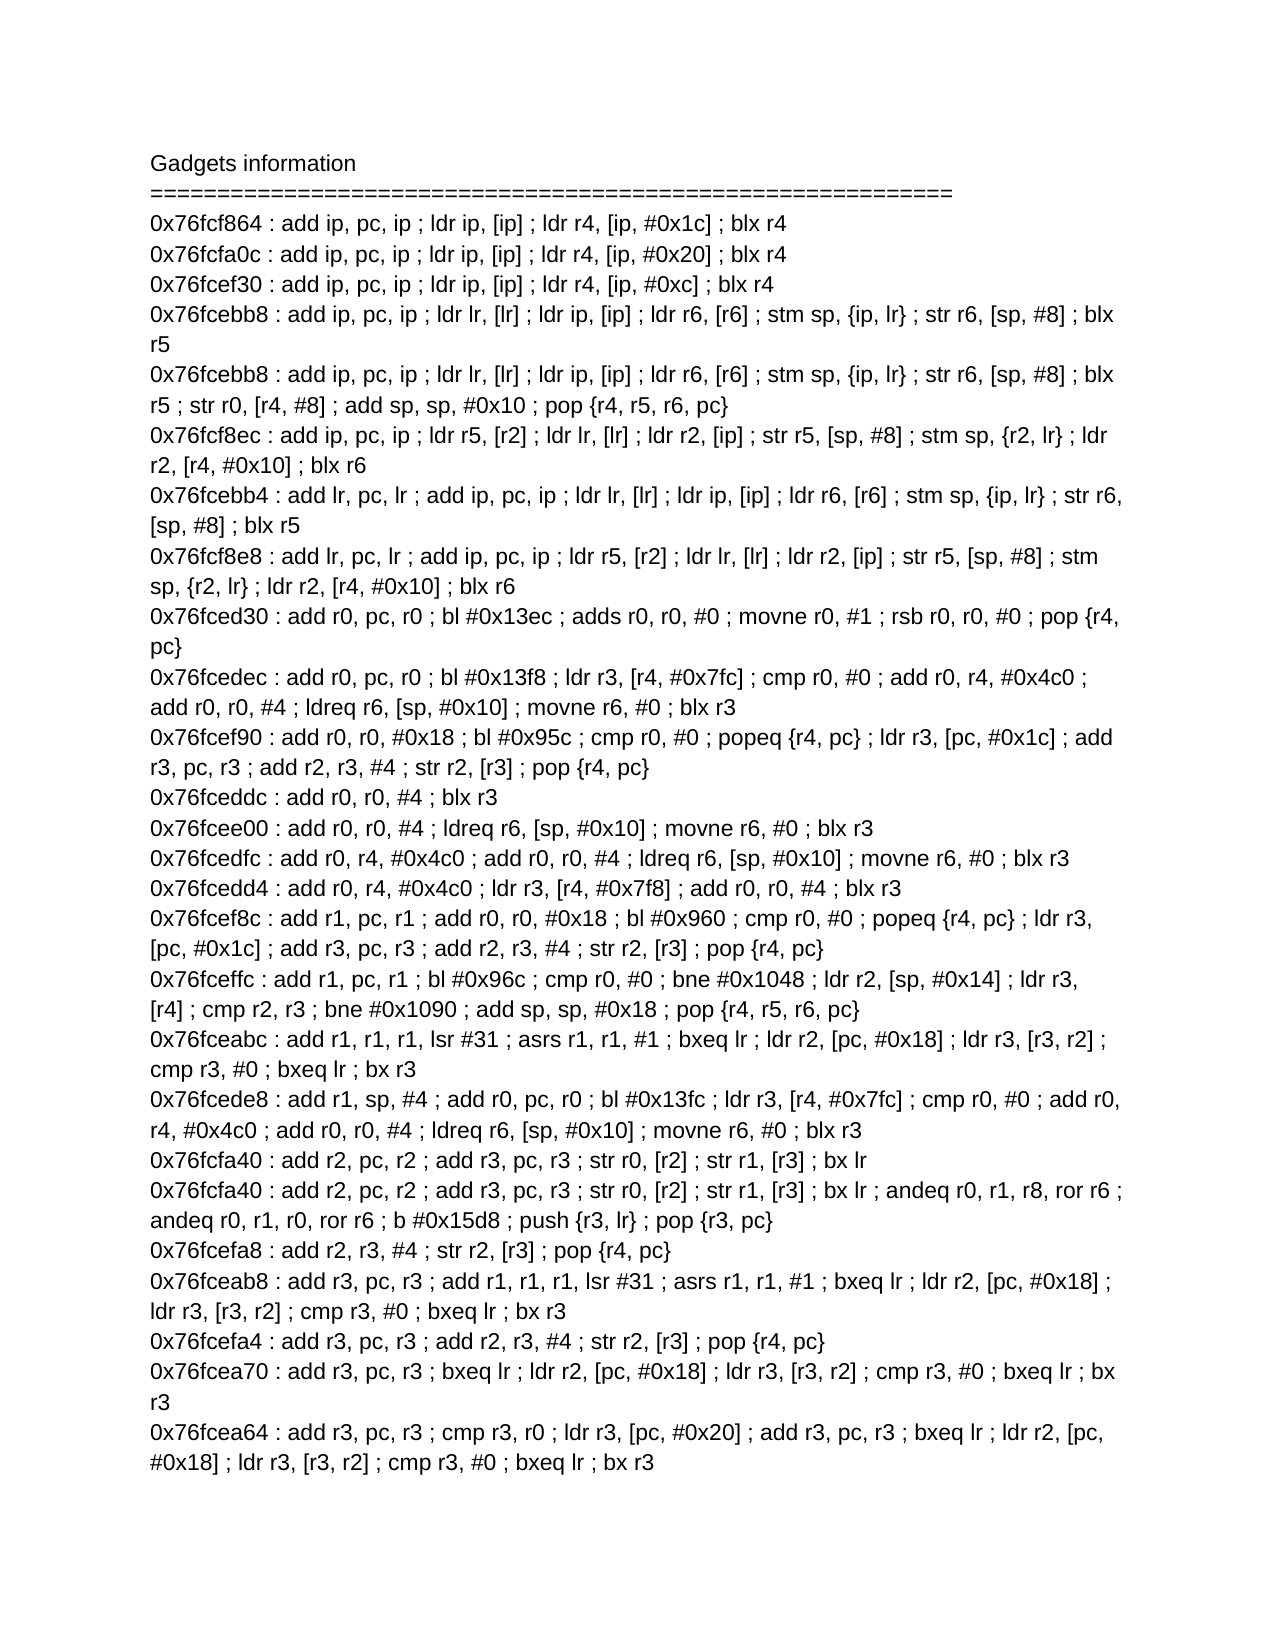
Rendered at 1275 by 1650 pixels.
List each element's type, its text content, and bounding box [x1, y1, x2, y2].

text 0x76fcef30 : add ip, pc, ip ; ldr ip, [ip] ; ldr r4, [ip, #0xc] ; blx r4 [150, 271, 1125, 297]
text 0x76fced30 : add r0, pc, r0 ; bl #0x13ec ; adds r0, r0, #0 ; movne r0, #1 ; rsb r0, r0, #0 ; pop {r4, pc} [150, 603, 1125, 660]
text 0x76fcfa0c : add ip, pc, ip ; ldr ip, [ip] ; ldr r4, [ip, #0x20] ; blx r4 [150, 241, 1125, 267]
text 0x76fcefa4 : add r3, pc, r3 ; add r2, r3, #4 ; str r2, [r3] ; pop {r4, pc} [150, 1328, 1125, 1354]
text 0x76fcf8ec : add ip, pc, ip ; ldr r5, [r2] ; ldr lr, [lr] ; ldr r2, [ip] ; str r5, [sp, #8] ; stm sp, {r2, lr} ; ldr r2, [r4, #0x10] ; blx r6 [150, 422, 1125, 478]
text 0x76fcefa8 : add r2, r3, #4 ; str r2, [r3] ; pop {r4, pc} [150, 1237, 1125, 1264]
text 0x76fcef8c : add r1, pc, r1 ; add r0, r0, #0x18 ; bl #0x960 ; cmp r0, #0 ; popeq {r4, pc} ; ldr r3, [pc, #0x1c] ; add r3, pc, r3 ; add r2, r3, #4 ; str r2, [r3] ; pop {r4, pc} [150, 905, 1125, 962]
text 0x76fcf8e8 : add lr, pc, lr ; add ip, pc, ip ; ldr r5, [r2] ; ldr lr, [lr] ; ldr r2, [ip] ; str r5, [sp, #8] ; stm sp, {r2, lr} ; ldr r2, [r4, #0x10] ; blx r6 [150, 543, 1125, 599]
text 0x76fcedd4 : add r0, r4, #0x4c0 ; ldr r3, [r4, #0x7f8] ; add r0, r0, #4 ; blx r3 [150, 875, 1125, 901]
text 0x76fcebb8 : add ip, pc, ip ; ldr lr, [lr] ; ldr ip, [ip] ; ldr r6, [r6] ; stm sp, {ip, lr} ; str r6, [sp, #8] ; blx r5 ; str r0, [r4, #8] ; add sp, sp, #0x10 ; pop {r4, r5, r6, pc} [150, 361, 1125, 418]
text 0x76fcfa40 : add r2, pc, r2 ; add r3, pc, r3 ; str r0, [r2] ; str r1, [r3] ; bx lr [150, 1147, 1125, 1173]
text 0x76fcea70 : add r3, pc, r3 ; bxeq lr ; ldr r2, [pc, #0x18] ; ldr r3, [r3, r2] ; cmp r3, #0 ; bxeq lr ; bx r3 [150, 1358, 1125, 1415]
text ============================================================ [150, 180, 1125, 207]
text 0x76fcfa40 : add r2, pc, r2 ; add r3, pc, r3 ; str r0, [r2] ; str r1, [r3] ; bx lr ; andeq r0, r1, r8, ror r6 ; andeq r0, r1, r0, ror r6 ; b #0x15d8 ; push {r3, lr} ; pop {r3, pc} [150, 1177, 1125, 1234]
text 0x76fceddc : add r0, r0, #4 ; blx r3 [150, 784, 1125, 811]
text 0x76fcebb8 : add ip, pc, ip ; ldr lr, [lr] ; ldr ip, [ip] ; ldr r6, [r6] ; stm sp, {ip, lr} ; str r6, [sp, #8] ; blx r5 [150, 301, 1125, 358]
text 0x76fcedfc : add r0, r4, #0x4c0 ; add r0, r0, #4 ; ldreq r6, [sp, #0x10] ; movne r6, #0 ; blx r3 [150, 845, 1125, 871]
text 0x76fceffc : add r1, pc, r1 ; bl #0x96c ; cmp r0, #0 ; bne #0x1048 ; ldr r2, [sp, #0x14] ; ldr r3, [r4] ; cmp r2, r3 ; bne #0x1090 ; add sp, sp, #0x18 ; pop {r4, r5, r6, pc} [150, 966, 1125, 1022]
text 0x76fcedec : add r0, pc, r0 ; bl #0x13f8 ; ldr r3, [r4, #0x7fc] ; cmp r0, #0 ; add r0, r4, #0x4c0 ; add r0, r0, #4 ; ldreq r6, [sp, #0x10] ; movne r6, #0 ; blx r3 [150, 663, 1125, 720]
text 0x76fcef90 : add r0, r0, #0x18 ; bl #0x95c ; cmp r0, #0 ; popeq {r4, pc} ; ldr r3, [pc, #0x1c] ; add r3, pc, r3 ; add r2, r3, #4 ; str r2, [r3] ; pop {r4, pc} [150, 724, 1125, 781]
text Gadgets information [150, 150, 1125, 176]
text 0x76fcf864 : add ip, pc, ip ; ldr ip, [ip] ; ldr r4, [ip, #0x1c] ; blx r4 [150, 210, 1125, 237]
text 0x76fceabc : add r1, r1, r1, lsr #31 ; asrs r1, r1, #1 ; bxeq lr ; ldr r2, [pc, #0x18] ; ldr r3, [r3, r2] ; cmp r3, #0 ; bxeq lr ; bx r3 [150, 1026, 1125, 1083]
text 0x76fcee00 : add r0, r0, #4 ; ldreq r6, [sp, #0x10] ; movne r6, #0 ; blx r3 [150, 814, 1125, 841]
text 0x76fceab8 : add r3, pc, r3 ; add r1, r1, r1, lsr #31 ; asrs r1, r1, #1 ; bxeq lr ; ldr r2, [pc, #0x18] ; ldr r3, [r3, r2] ; cmp r3, #0 ; bxeq lr ; bx r3 [150, 1268, 1125, 1324]
text 0x76fcebb4 : add lr, pc, lr ; add ip, pc, ip ; ldr lr, [lr] ; ldr ip, [ip] ; ldr r6, [r6] ; stm sp, {ip, lr} ; str r6, [sp, #8] ; blx r5 [150, 482, 1125, 539]
text 0x76fcea64 : add r3, pc, r3 ; cmp r3, r0 ; ldr r3, [pc, #0x20] ; add r3, pc, r3 ; bxeq lr ; ldr r2, [pc, #0x18] ; ldr r3, [r3, r2] ; cmp r3, #0 ; bxeq lr ; bx r3 [150, 1419, 1125, 1475]
text 0x76fcede8 : add r1, sp, #4 ; add r0, pc, r0 ; bl #0x13fc ; ldr r3, [r4, #0x7fc] ; cmp r0, #0 ; add r0, r4, #0x4c0 ; add r0, r0, #4 ; ldreq r6, [sp, #0x10] ; movne r6, #0 ; blx r3 [150, 1086, 1125, 1143]
